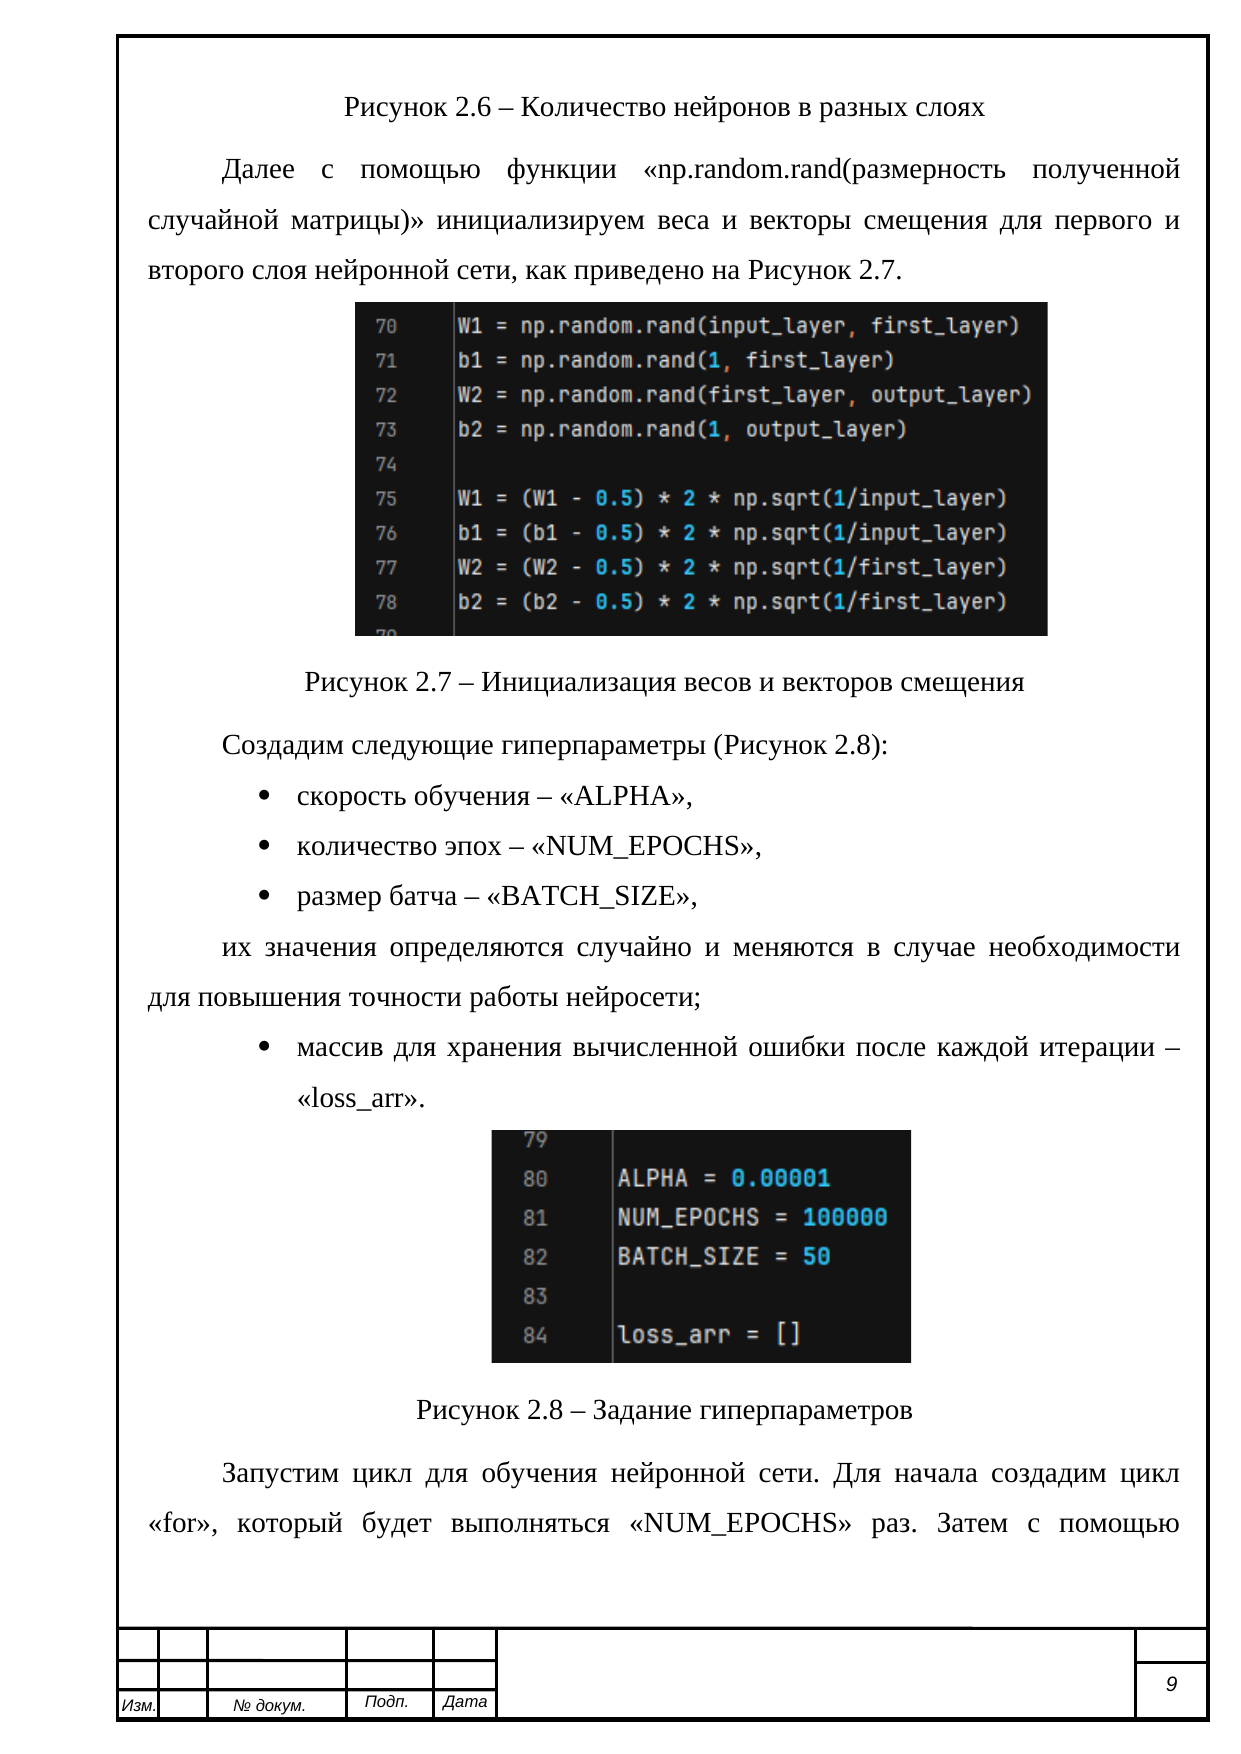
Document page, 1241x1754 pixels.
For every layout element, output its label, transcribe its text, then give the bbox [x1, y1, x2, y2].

text Рисунок 2.7 – Инициализация весов и векторов смещения [148, 664, 1181, 698]
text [148, 1455, 1181, 1539]
picture [491, 1130, 912, 1363]
text Далее с помощью функции «np.random.rand(размерность полученной случайной матрицы)» инициализируем веса и векторы смещения для первого и второго слоя нейронной сети, как приведено на рисунке 2.7. [148, 151, 1181, 286]
list скорость обучения – «ALPHA», [259, 778, 1181, 811]
picture [355, 302, 1048, 636]
text Рисунок 2.6 – Количество нейронов в разных слоях [148, 89, 1181, 122]
list массив для хранения вычисленной ошибки после каждой итерации – «loss_arr». [259, 1029, 1181, 1113]
text Рисунок 2.8 – Задание гиперпараметров [148, 1392, 1181, 1426]
list размер батча – «BATCH_SIZE», [259, 878, 1181, 912]
text их значения определяются случайно и меняются в случае необходимости для повышения точности работы нейросети; [148, 929, 1181, 1013]
text Создадим следующие гиперпараметры (рисунок 2.8): [148, 727, 1181, 761]
list количество эпох – «NUM_EPOCHS», [259, 828, 1181, 862]
